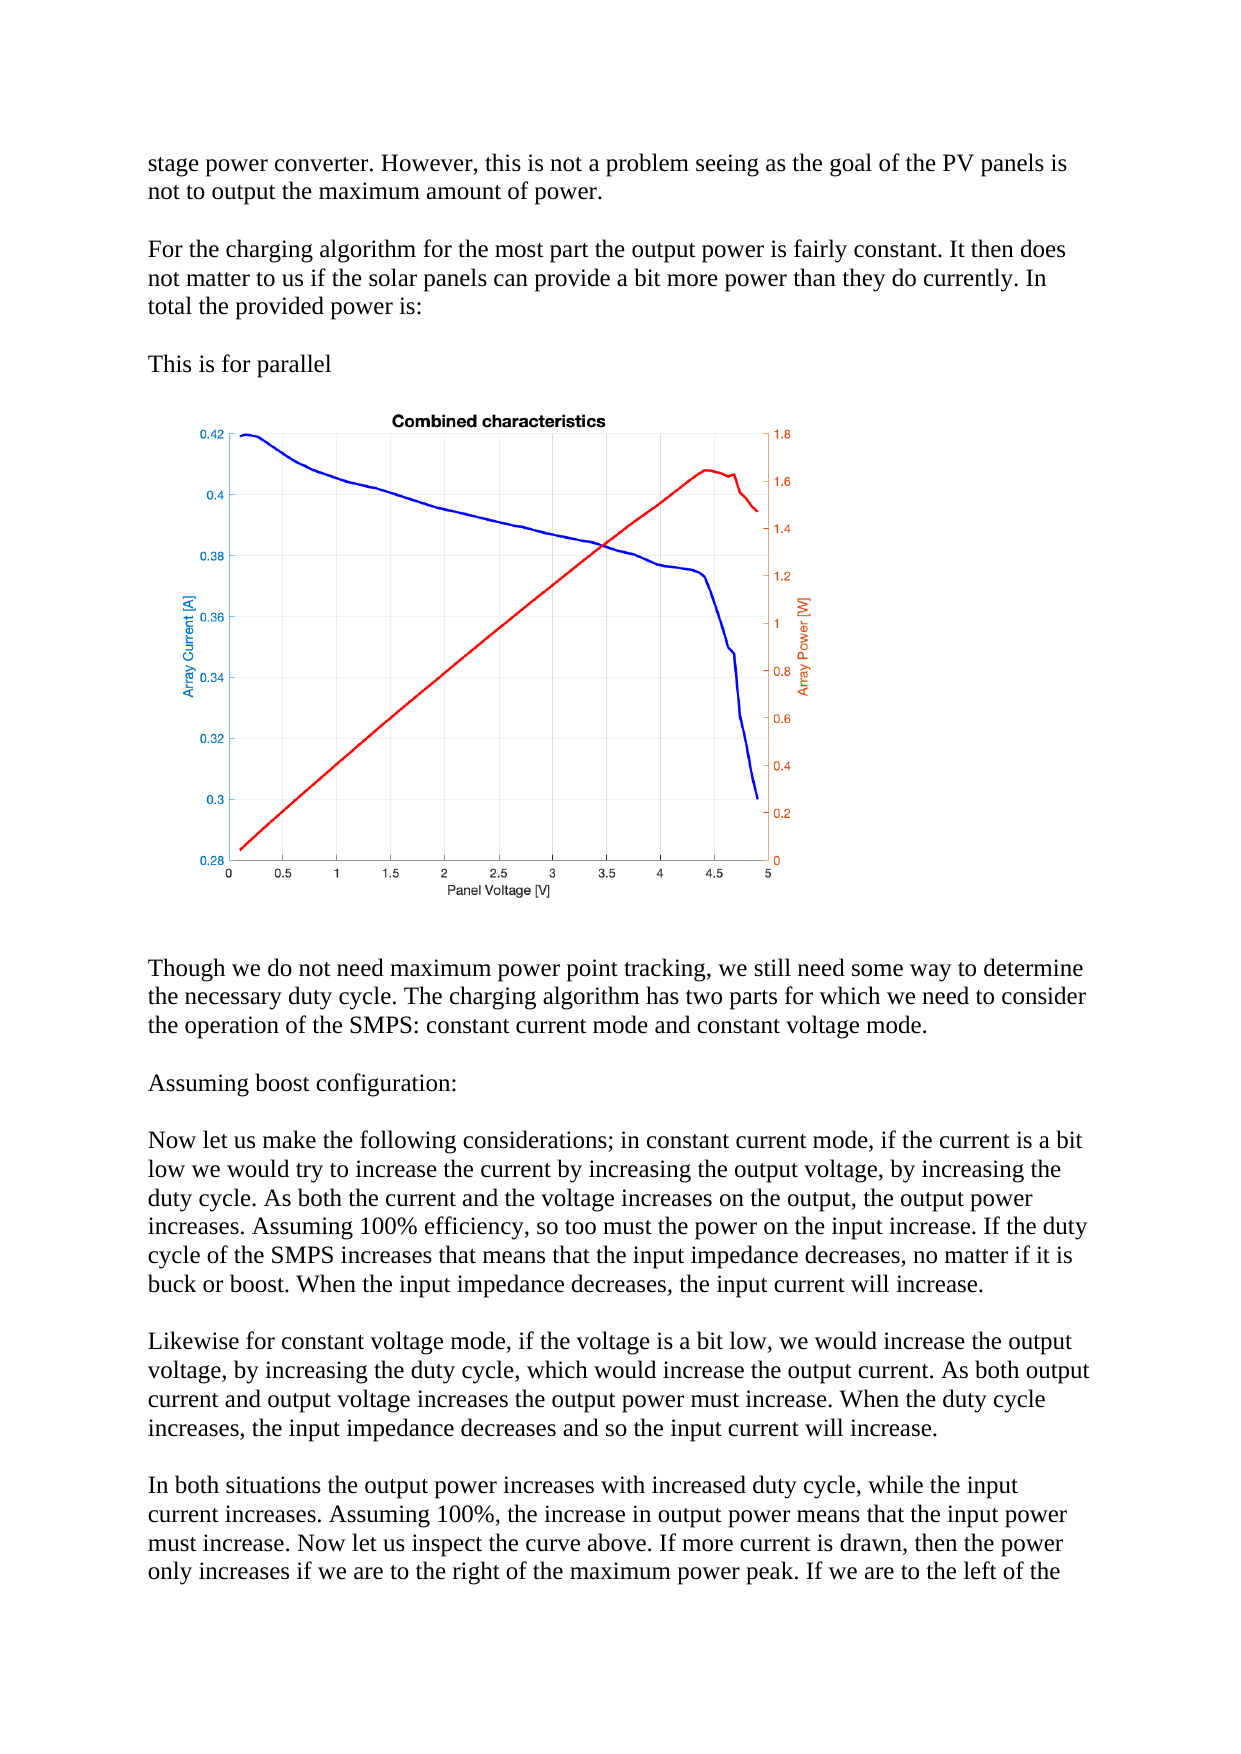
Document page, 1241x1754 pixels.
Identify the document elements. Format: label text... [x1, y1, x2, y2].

text Though we do not need maximum power point tracking, we still need some way to determine the necessary duty cycle. The charging algorithm has two parts for which we need to consider the operation of the SMPS: constant current mode and constant voltage mode. [148, 953, 1093, 1039]
text Assuming boost configuration: [148, 1068, 1093, 1096]
text Likewise for constant voltage mode, if the voltage is a bit low, we would increase the output voltage, by increasing the duty cycle, which would increase the output current. As both output current and output voltage increases the output power must increase. When the duty cycle increases, the input impedance decreases and so the input current will increase. [148, 1326, 1093, 1441]
text Now let us make the following considerations; in constant current mode, if the current is a bit low we would try to increase the current by increasing the output voltage, by increasing the duty cycle. As both the current and the voltage increases on the output, the output power increases. Assuming 100% efficiency, so too must the power on the input increase. If the duty cycle of the SMPS increases that means that the input impedance decreases, no matter if it is buck or boost. When the input impedance decreases, the input current will increase. [148, 1125, 1093, 1298]
text For the charging algorithm for the most part the output power is fairly constant. It then does not matter to us if the solar panels can provide a bit more power than they do currently. In total the provided power is: [148, 234, 1093, 320]
text This is for parallel [148, 349, 1093, 378]
picture [138, 395, 832, 914]
